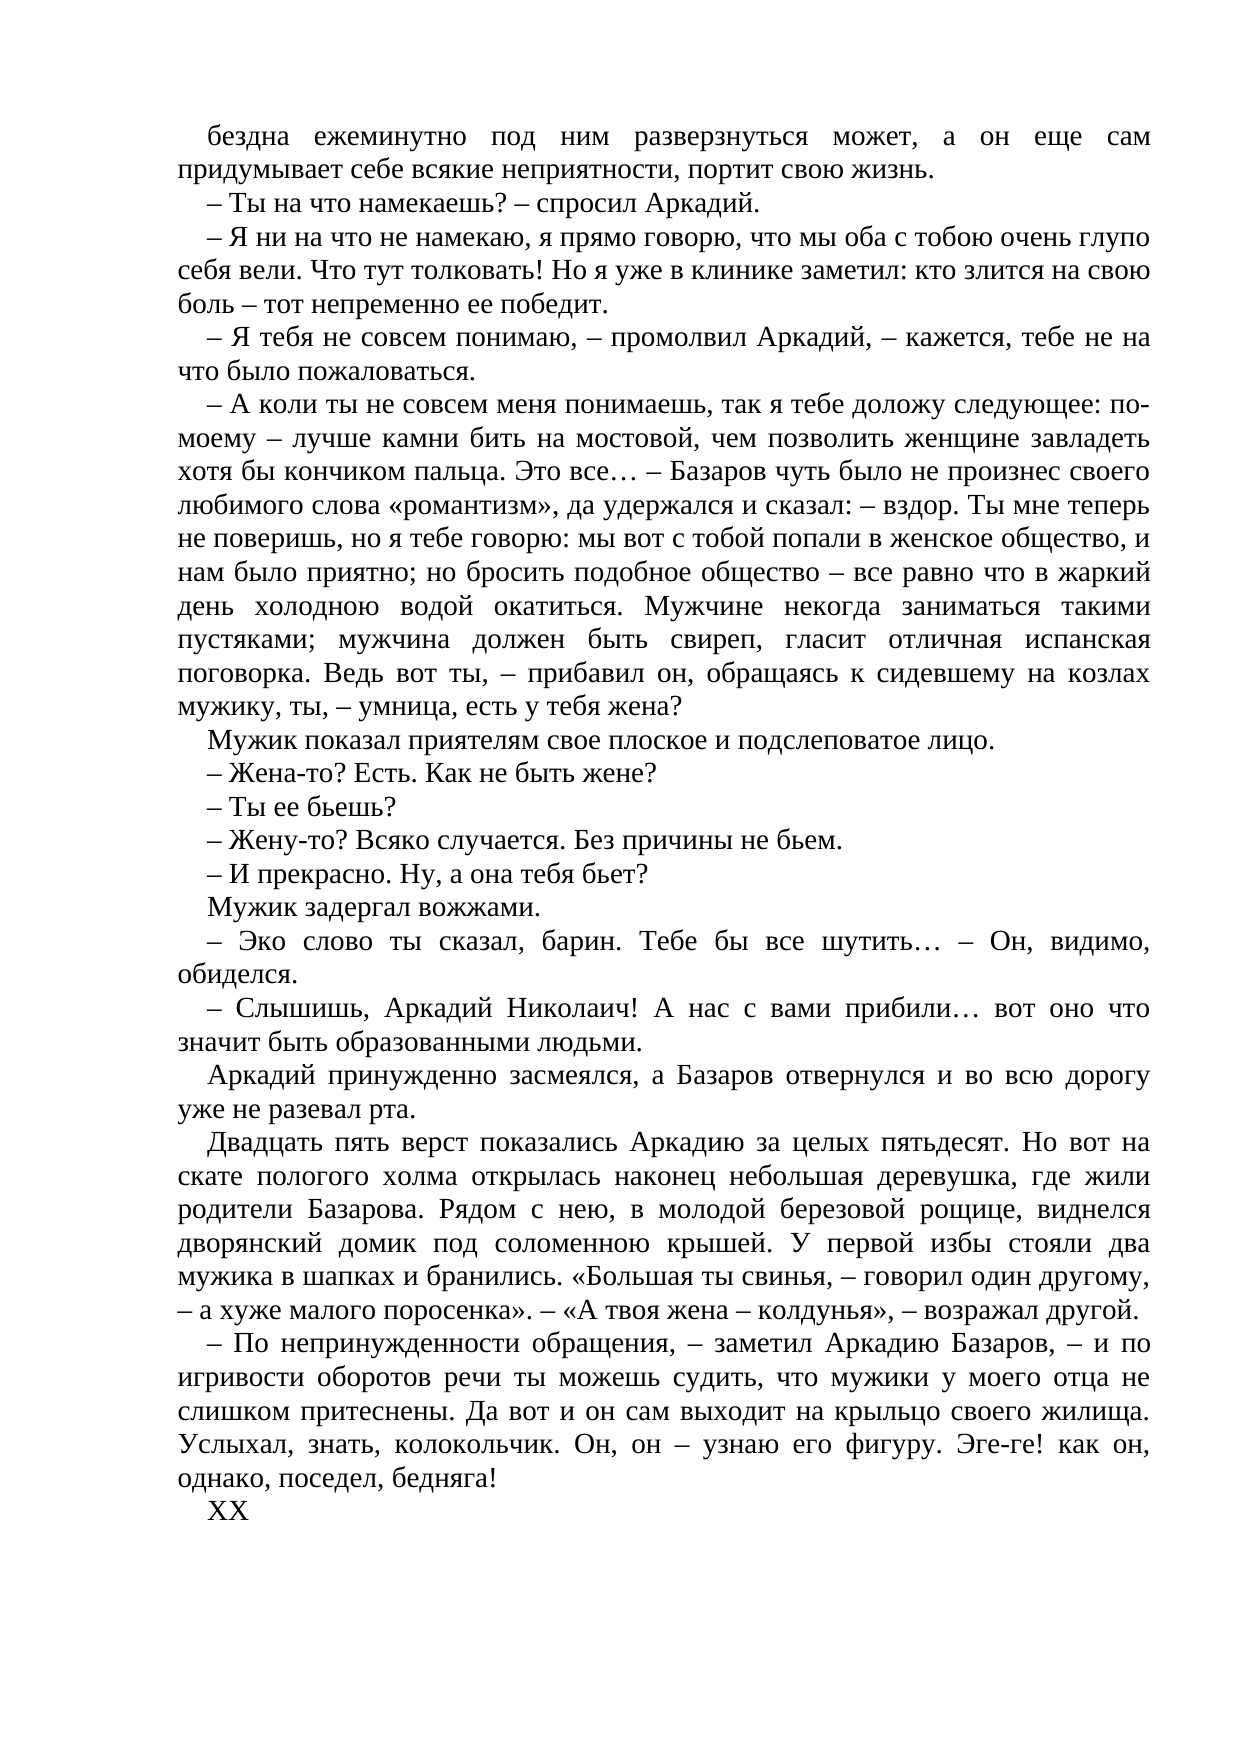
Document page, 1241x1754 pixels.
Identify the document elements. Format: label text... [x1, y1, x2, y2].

text Мужик показал приятелям свое плоское и подслеповатое лицо. [177, 722, 1152, 755]
text – А коли ты не совсем меня понимаешь, так я тебе доложу следующее: по-моему – лучше камни бить на мостовой, чем позволить женщине завладеть хотя бы кончиком пальца. Это все… – Базаров чуть было не произнес своего любимого слова «романтизм», да удержался и сказал: – вздор. Ты мне теперь не поверишь, но я тебе говорю: мы вот с тобой попали в женское общество, и нам было приятно; но бросить подобное общество – все равно что в жаркий день холодною водой окатиться. Мужчине некогда заниматься такими пустяками; мужчина должен быть свиреп, гласит отличная испанская поговорка. Ведь вот ты, – прибавил он, обращаясь к сидевшему на козлах мужику, ты, – умница, есть у тебя жена? [177, 386, 1152, 722]
text – Ты на что намекаешь? – спросил Аркадий. [177, 185, 1152, 219]
text – Я тебя не совсем понимаю, – промолвил Аркадий, – кажется, тебе не на что было пожаловаться. [177, 319, 1152, 386]
text XX [177, 1493, 1152, 1527]
text Двадцать пять верст показались Аркадию за целых пятьдесят. Но вот на скате пологого холма открылась наконец небольшая деревушка, где жили родители Базарова. Рядом с нею, в молодой березовой рощице, виднелся дворянский домик под соломенною крышей. У первой избы стояли два мужика в шапках и бранились. «Большая ты свинья, – говорил один другому, – а хуже малого поросенка». – «А твоя жена – колдунья», – возражал другой. [177, 1124, 1152, 1326]
text Аркадий принужденно засмеялся, а Базаров отвернулся и во всю дорогу уже не разевал рта. [177, 1057, 1152, 1124]
text Мужик задергал вожжами. [177, 889, 1152, 923]
text бездна ежеминутно под ним разверзнуться может, а он еще сам придумывает себе всякие неприятности, портит свою жизнь. [177, 118, 1152, 185]
text – Я ни на что не намекаю, я прямо говорю, что мы оба с тобою очень глупо себя вели. Что тут толковать! Но я уже в клинике заметил: кто злится на свою боль – тот непременно ее победит. [177, 219, 1152, 319]
text – Жену-то? Всяко случается. Без причины не бьем. [177, 822, 1152, 856]
text – Эко слово ты сказал, барин. Тебе бы все шутить… – Он, видимо, обиделся. [177, 923, 1152, 990]
text – И прекрасно. Ну, а она тебя бьет? [177, 856, 1152, 889]
text – По непринужденности обращения, – заметил Аркадию Базаров, – и по игривости оборотов речи ты можешь судить, что мужики у моего отца не слишком притеснены. Да вот и он сам выходит на крыльцо своего жилища. Услыхал, знать, колокольчик. Он, он – узнаю его фигуру. Эге-ге! как он, однако, поседел, бедняга! [177, 1326, 1152, 1493]
text – Слышишь, Аркадий Николаич! А нас с вами прибили… вот оно что значит быть образованными людьми. [177, 990, 1152, 1057]
text – Ты ее бьешь? [177, 789, 1152, 822]
text – Жена-то? Есть. Как не быть жене? [177, 755, 1152, 789]
